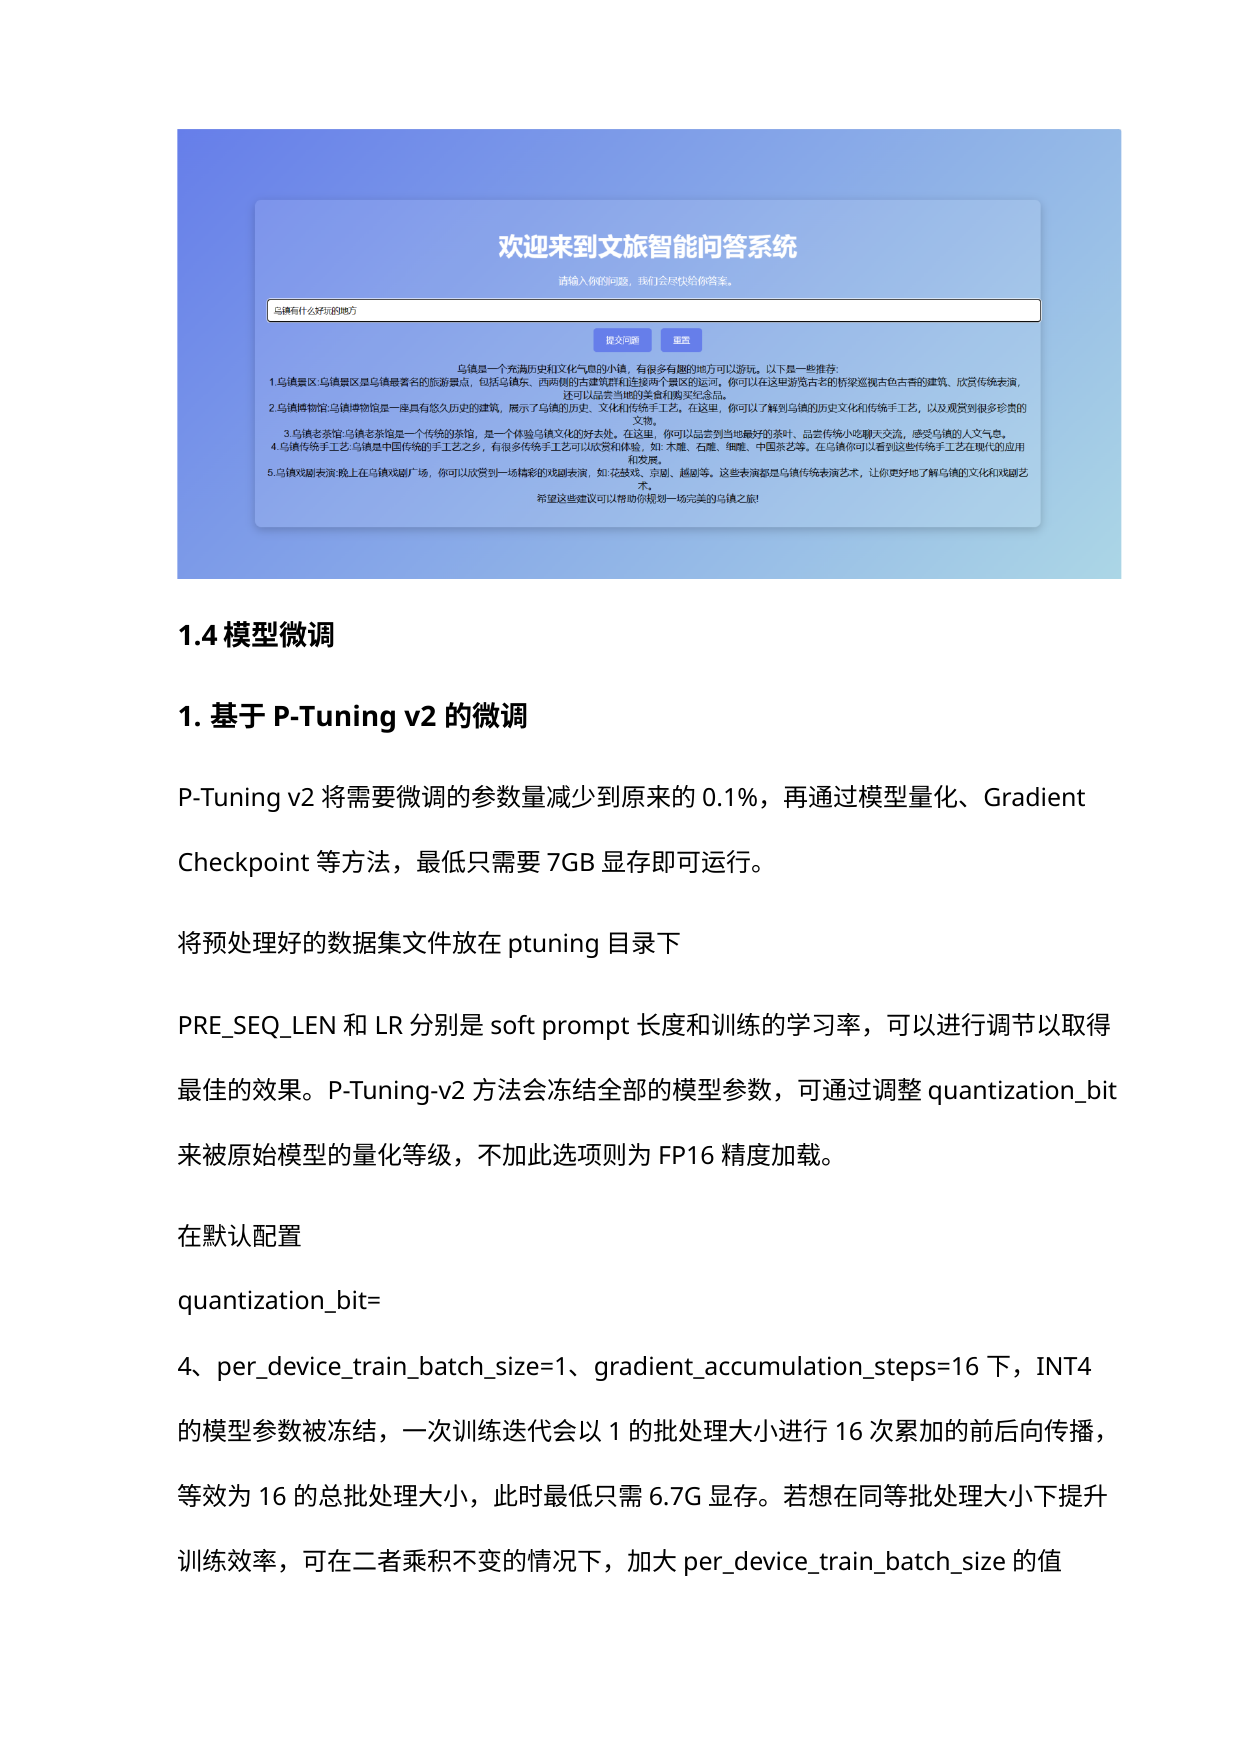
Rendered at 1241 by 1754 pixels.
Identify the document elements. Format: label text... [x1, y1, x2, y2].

subtitle 1.4模型微调 [177, 601, 1122, 666]
subtitle 将预处理好的数据集文件放在ptuning 目录下 [177, 909, 1122, 974]
subtitle Tuning v2 将需要微调的参数量减少到原来的 0.1%，再通过模型量化、Gradient Checkpoint 等方法，最低只需要 7GB 显存即可运行。 [177, 763, 1122, 893]
picture [177, 129, 1122, 579]
subtitle PRE_SEQ_LEN 和 LR 分别是 soft prompt 长度和训练的学习率，可以进行调节以取得最佳的效果。P-Tuning-v2 方法会冻结全部的模型参数，可通过调整 quantization_bit 来被原始模型的量化等级，不加此选项则为 FP16 精度加载。 [177, 991, 1122, 1186]
subtitle 基于 P-Tuning v2 的微调 [177, 682, 1122, 747]
subtitle 在默认配置 quantization_bit=4、per_device_train_batch_size=1、gradient_accumulation_steps=16 下，INT4 的模型参数被冻结，一次训练迭代会以 1 的批处理大小进行 16 次累加的前后向传播，等效为 16 的总批处理大小，此时最低只需 6.7G 显存。若想在同等批处理大小下提升训练效率，可在二者乘积不变的情况下，加大 per_device_train_batch_size 的值 [177, 1202, 1122, 1592]
